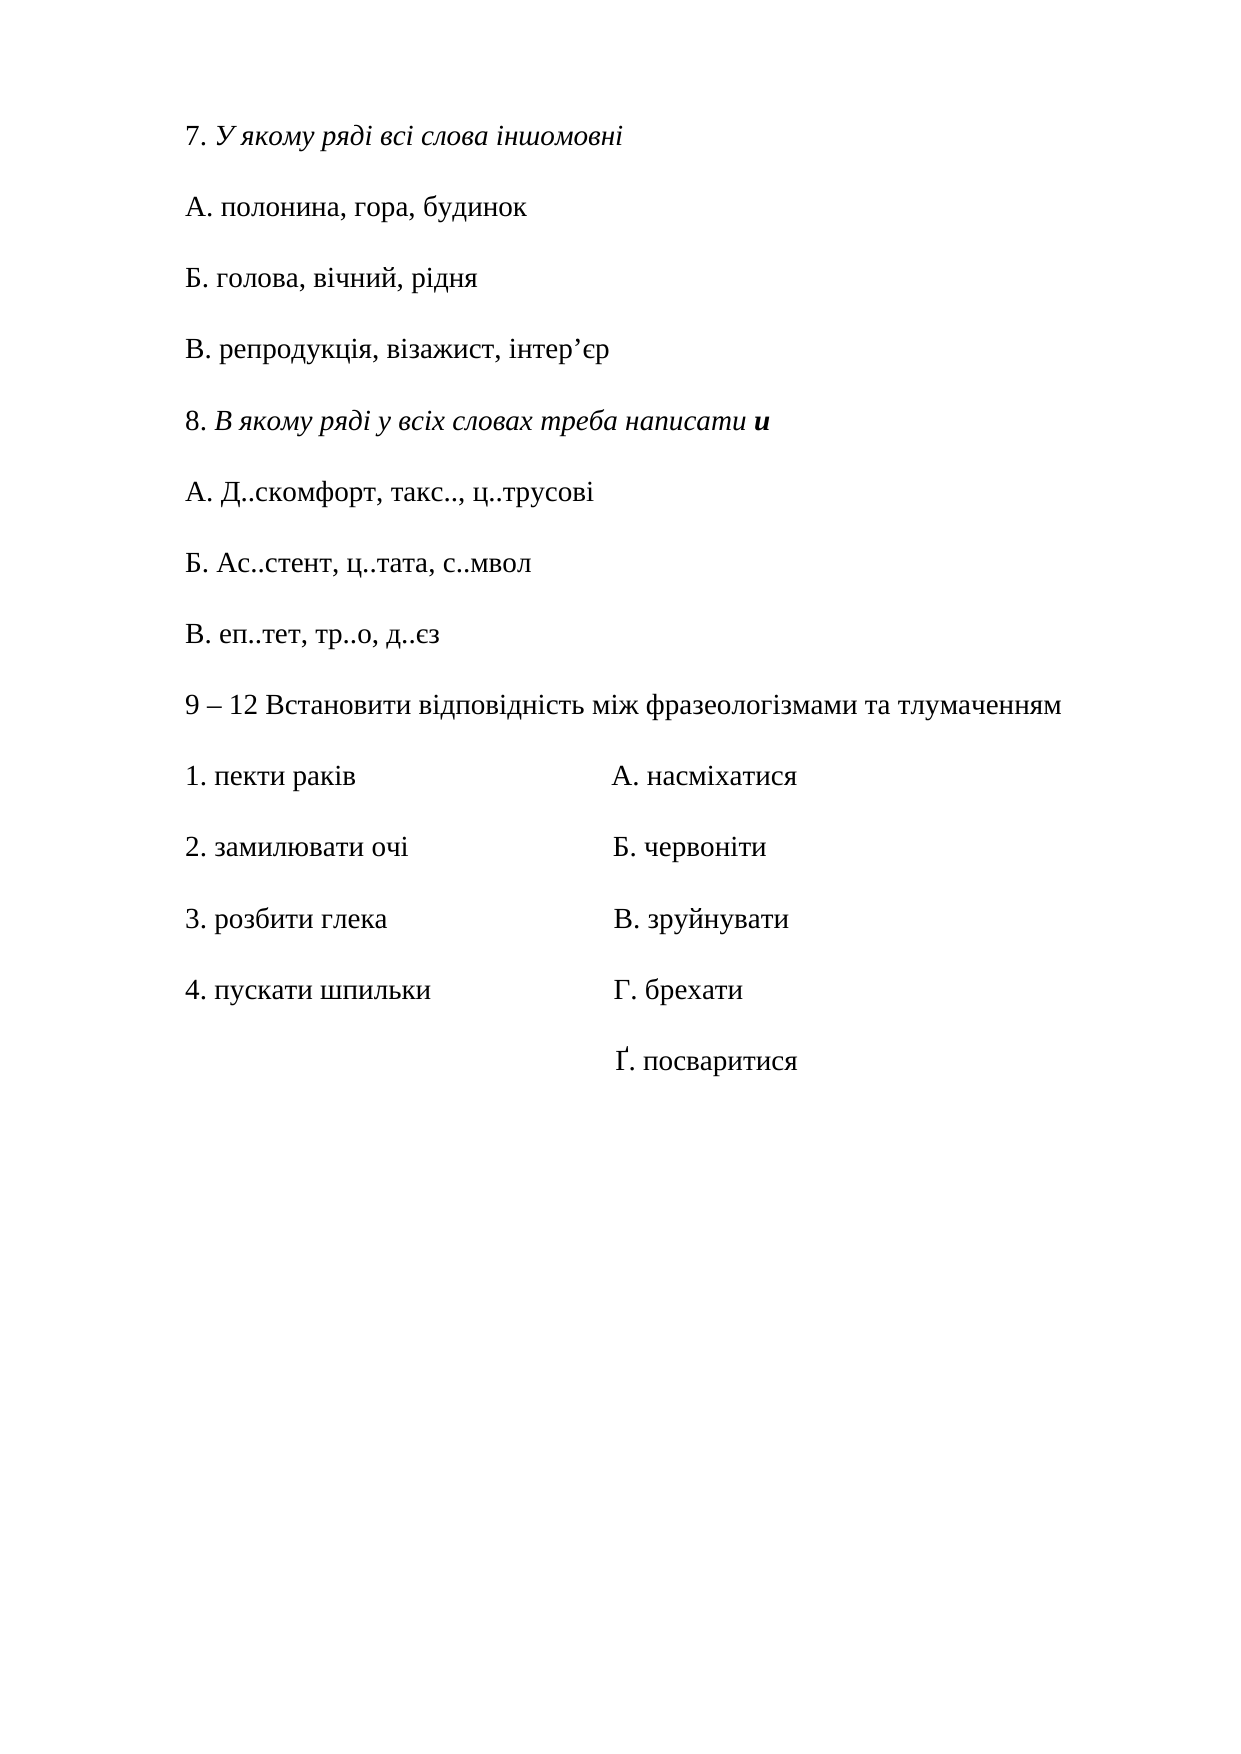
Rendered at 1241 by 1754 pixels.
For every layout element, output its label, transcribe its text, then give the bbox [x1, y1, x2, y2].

text А. Д..скомфорт, такс.., ц..трусові [185, 474, 1152, 507]
text Ґ. посваритися [185, 1043, 1152, 1077]
text Б. голова, вічний, рідня [185, 260, 1152, 294]
text 8. В якому ряді у всіх словах треба написати и [185, 403, 1152, 436]
text 9 – 12 Встановити відповідність між фразеологізмами та тлумаченням [185, 687, 1152, 721]
text Б. Ас..стент, ц..тата, с..мвол [185, 545, 1152, 578]
text В. репродукція, візажист, інтер’єр [185, 332, 1152, 365]
text А. полонина, гора, будинок [185, 189, 1152, 223]
text 3. розбити глека В. зруйнувати [185, 901, 1152, 934]
text 2. замилювати очі Б. червоніти [185, 829, 1152, 863]
text 7. У якому ряді всі слова іншомовні [185, 118, 1152, 152]
text В. еп..тет, тр..о, д..єз [185, 616, 1152, 650]
text 1. пекти раків А. насміхатися [185, 758, 1152, 792]
text 4. пускати шпильки Г. брехати [185, 972, 1152, 1005]
